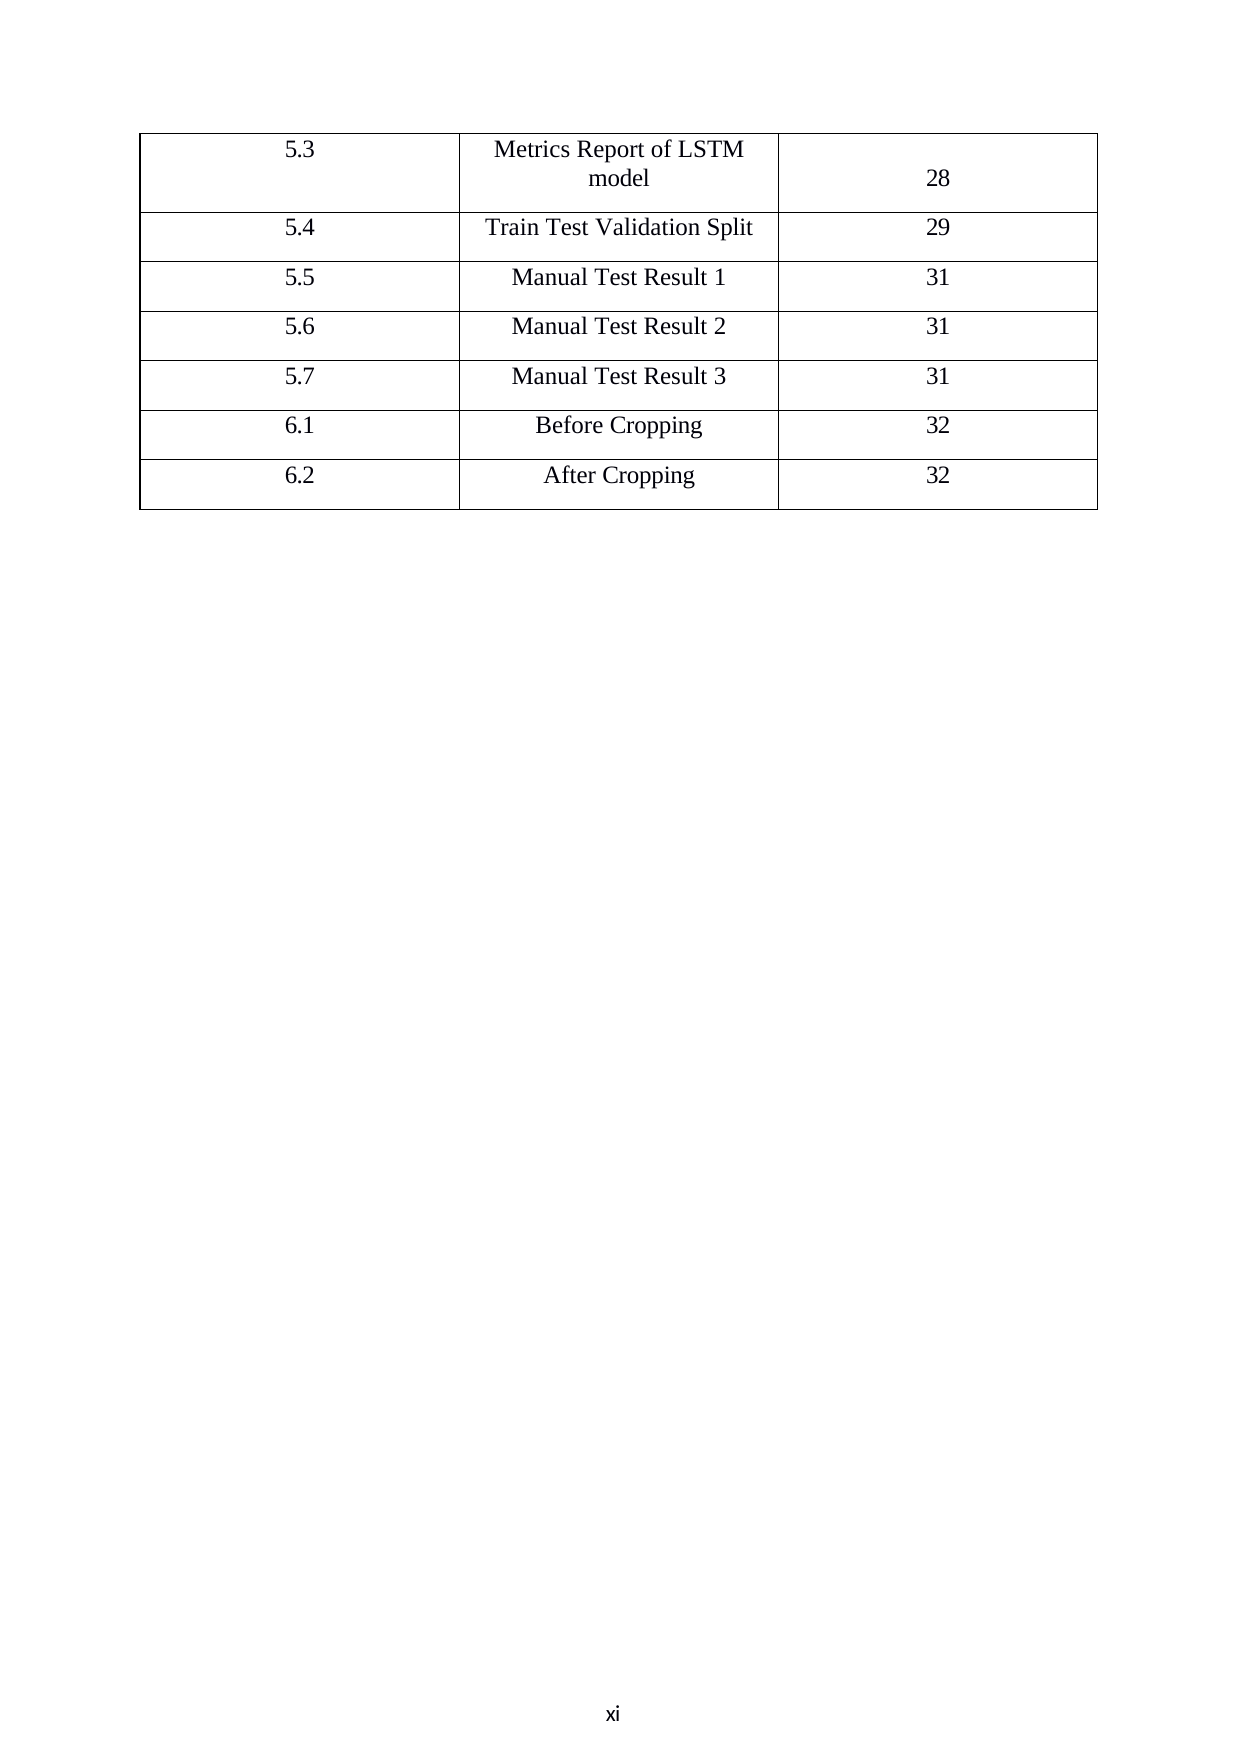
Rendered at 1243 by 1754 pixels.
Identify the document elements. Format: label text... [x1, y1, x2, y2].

table_cell 31 [779, 361, 1097, 410]
table_cell 5.4 [141, 213, 459, 261]
table_cell 31 [779, 262, 1097, 311]
table_cell 29 [779, 213, 1097, 261]
table_cell 5.6 [141, 312, 459, 360]
table_cell Before Cropping [460, 411, 778, 459]
table_cell Manual Test Result 2 [460, 312, 778, 360]
table_cell 32 [779, 411, 1097, 459]
table_cell 5.5 [141, 262, 459, 311]
table_cell 6.2 [141, 460, 459, 509]
table_cell Manual Test Result 3 [460, 361, 778, 410]
table_cell 31 [779, 312, 1097, 360]
table_cell Train Test Validation Split [460, 213, 778, 261]
table_header 28 [779, 134, 1097, 212]
table_header Metrics Report of LSTM model [460, 134, 778, 212]
table_cell 32 [779, 460, 1097, 509]
table_cell 5.7 [141, 361, 459, 410]
table_cell Manual Test Result 1 [460, 262, 778, 311]
table_cell 6.1 [141, 411, 459, 459]
table_cell After Cropping [460, 460, 778, 509]
table_header 5.3 [141, 134, 459, 212]
